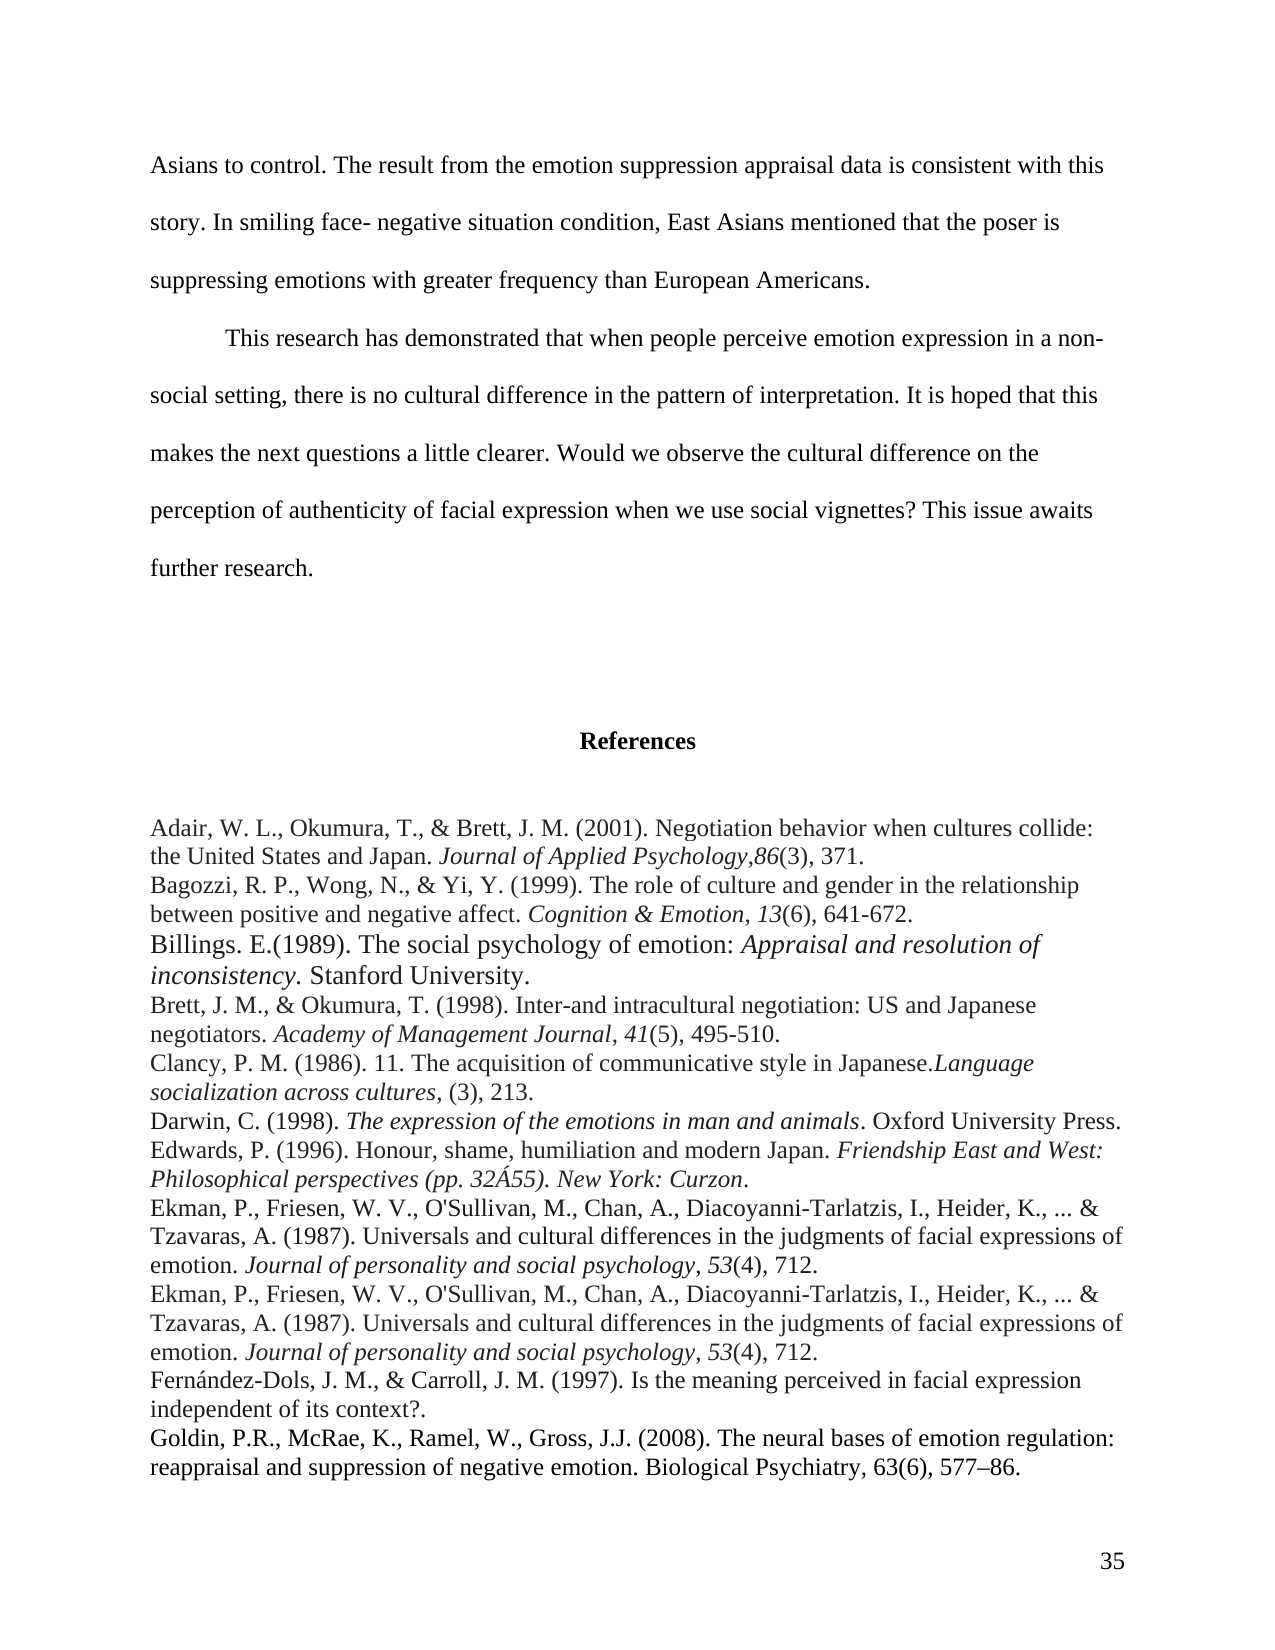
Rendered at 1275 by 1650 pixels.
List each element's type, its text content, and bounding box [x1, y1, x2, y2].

text Fernández-Dols, J. M., & Carroll, J. M. (1997). Is the meaning perceived in facial expression independent of its context?. [150, 1366, 1125, 1423]
text Clancy, P. M. (1986). 11. The acquisition of communicative style in Japanese.Language socialization across cultures, (3), 213. [534, 1048, 1125, 1106]
text Brett, J. M., & Okumura, T. (1998). Inter-and intracultural negotiation: US and Japanese negotiators. Academy of Management Journal, 41(5), 495-510. [780, 991, 1125, 1048]
text Billings. E.(1989). The social psychology of emotion: Appraisal and resolution of inconsistency. Stanford University. [150, 928, 1125, 990]
text Adair, W. L., Okumura, T., & Brett, J. M. (2001). Negotiation behavior when cultures collide: the United States and Japan. Journal of Applied Psychology,86(3), 371. [864, 813, 1125, 870]
text This research has demonstrated that when people perceive emotion expression in a non-social setting, there is no cultural difference in the pattern of interpretation. It is hoped that this makes the next questions a little clearer. Would we observe the cultural difference on the perception of authenticity of facial expression when we use social vignettes? This issue awaits further research. [150, 323, 1125, 581]
text Edwards, P. (1996). Honour, shame, humiliation and modern Japan. Friendship East and West: Philosophical perspectives (pp. 32Á55). New York: Curzon. [749, 1135, 1125, 1192]
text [150, 150, 1125, 294]
text References [150, 726, 1125, 754]
text Darwin, C. (1998). The expression of the emotions in man and animals. Oxford University Press. [150, 1106, 1125, 1135]
text Ekman, P., Friesen, W. V., O'Sullivan, M., Chan, A., Diacoyanni-Tarlatzis, I., Heider, K., ... & Tzavaras, A. (1987). Universals and cultural differences in the judgments of facial expressions of emotion. Journal of personality and social psychology, 53(4), 712. [818, 1279, 1125, 1365]
text Ekman, P., Friesen, W. V., O'Sullivan, M., Chan, A., Diacoyanni-Tarlatzis, I., Heider, K., ... & Tzavaras, A. (1987). Universals and cultural differences in the judgments of facial expressions of emotion. Journal of personality and social psychology, 53(4), 712. [150, 1193, 1125, 1279]
text Goldin, P.R., McRae, K., Ramel, W., Gross, J.J. (2008). The neural bases of emotion regulation: reappraisal and suppression of negative emotion. Biological Psychiatry, 63(6), 577–86. [150, 1423, 1125, 1481]
text Bagozzi, R. P., Wong, N., & Yi, Y. (1999). The role of culture and gender in the relationship between positive and negative affect. Cognition & Emotion, 13(6), 641-672. [913, 870, 1125, 928]
